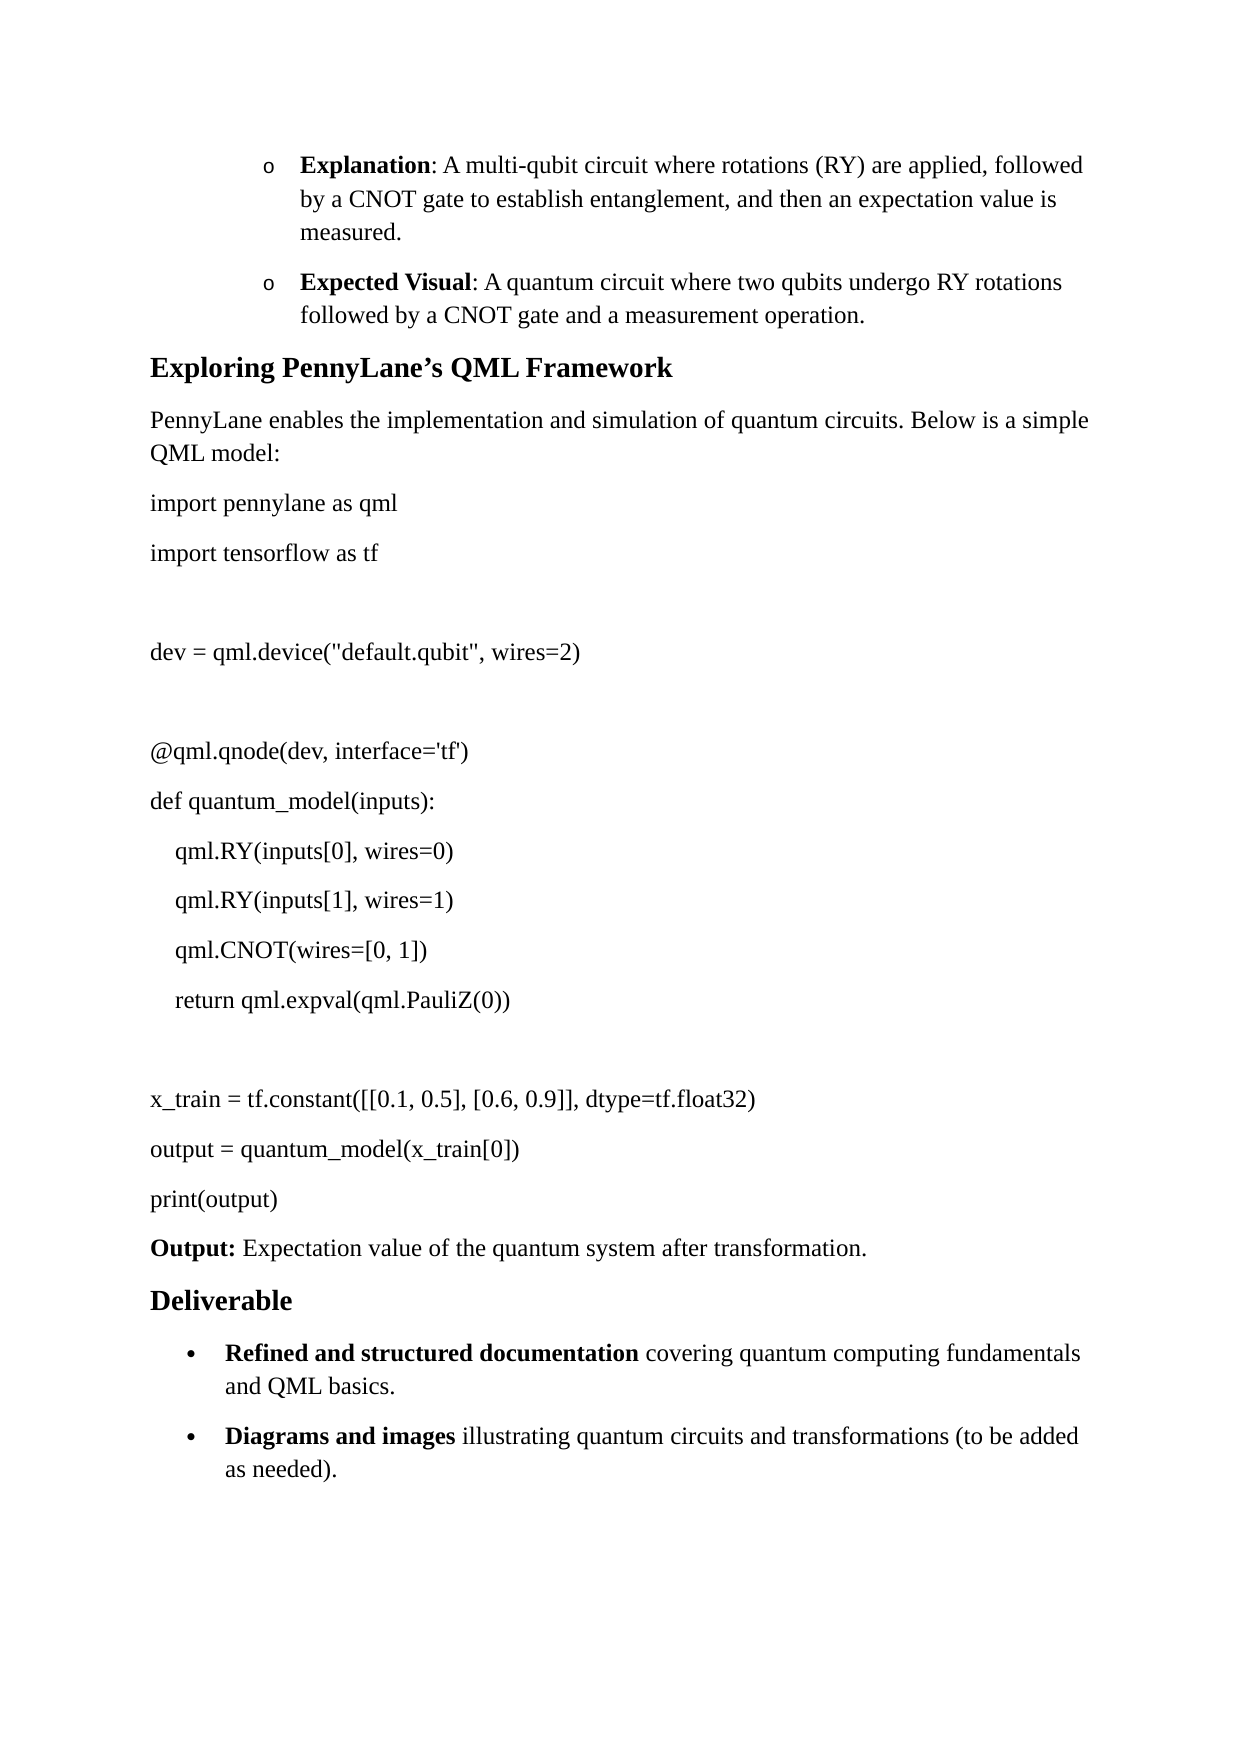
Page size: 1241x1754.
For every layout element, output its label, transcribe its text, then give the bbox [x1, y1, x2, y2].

text dev = qml.device("default.qubit", wires=2) [150, 637, 1090, 666]
text import pennylane as qml [150, 488, 1090, 517]
text @qml.qnode(dev, interface='tf') [150, 736, 1090, 765]
text import tensorflow as tf [150, 538, 1090, 566]
text Exploring PennyLane’s QML Framework [150, 350, 1090, 384]
text output = quantum_model(x_train[0]) [150, 1134, 1090, 1163]
text Output: Expectation value of the quantum system after transformation. [150, 1233, 1090, 1262]
text Deliverable [150, 1283, 1090, 1317]
text return qml.expval(qml.PauliZ(0)) [150, 985, 1090, 1014]
list Diagrams and images illustrating quantum circuits and transformations (to be added as needed). [187, 1421, 1090, 1483]
text qml.RY(inputs[0], wires=0) [150, 836, 1090, 864]
text qml.CNOT(wires=[0, 1]) [150, 935, 1090, 964]
list Refined and structured documentation covering quantum computing fundamentals and QML basics. [187, 1338, 1090, 1400]
text x_train = tf.constant([[0.1, 0.5], [0.6, 0.9]], dtype=tf.float32) [150, 1084, 1090, 1113]
list Explanation: A multi-qubit circuit where rotations (RY) are applied, followed by a CNOT gate to establish entanglement, and then an expectation value is measured. [262, 150, 1090, 246]
text def quantum_model(inputs): [150, 786, 1090, 815]
text qml.RY(inputs[1], wires=1) [150, 886, 1090, 914]
text PennyLane enables the implementation and simulation of quantum circuits. Below is a simple QML model: [150, 405, 1090, 467]
list Expected Visual: A quantum circuit where two qubits undergo RY rotations followed by a CNOT gate and a measurement operation. [262, 267, 1090, 329]
text print(output) [150, 1184, 1090, 1212]
